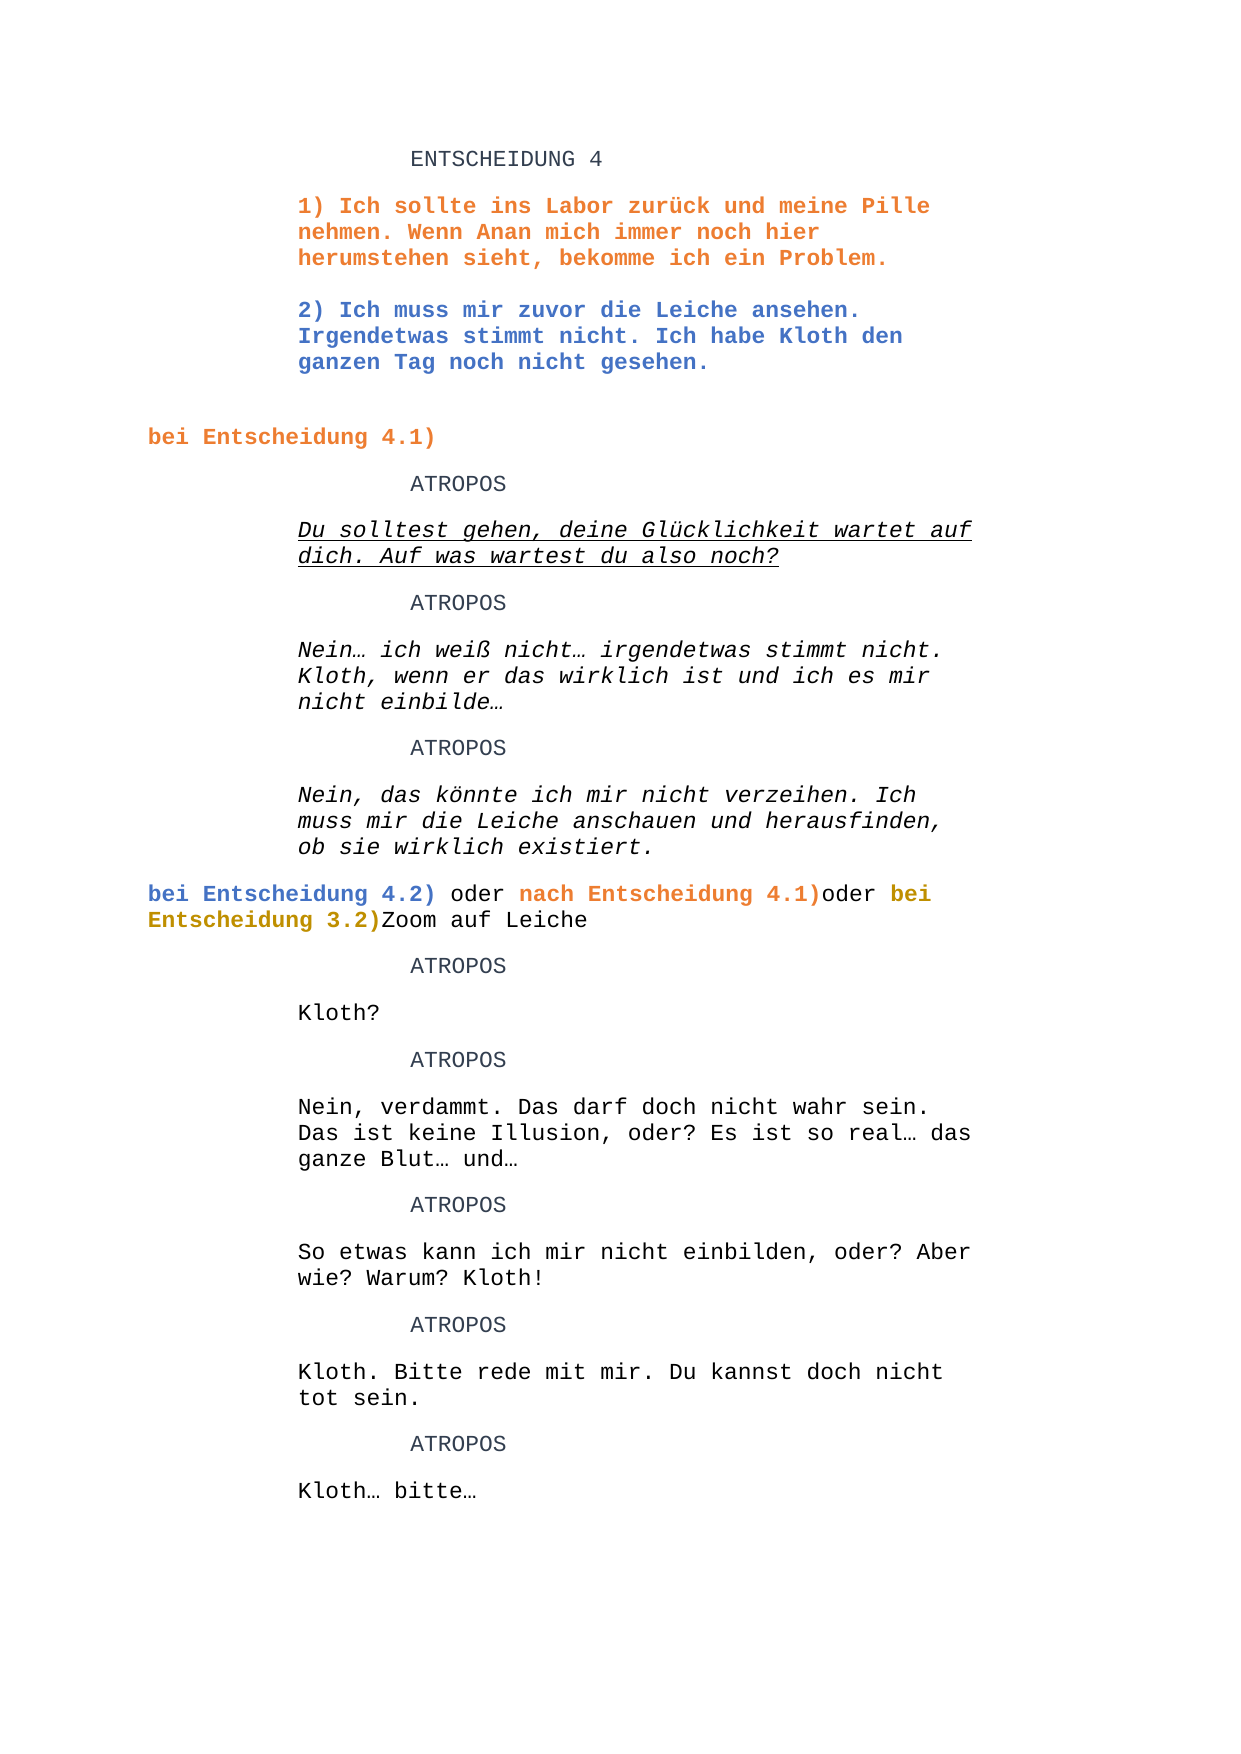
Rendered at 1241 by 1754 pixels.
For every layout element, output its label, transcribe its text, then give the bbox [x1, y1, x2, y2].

text Atropos [410, 1313, 980, 1339]
text Kloth… bitte… [298, 1479, 980, 1506]
text Nein… ich weiß nicht… irgendetwas stimmt nicht. Kloth, wenn er das wirklich ist und ich es mir nicht einbilde… [298, 638, 980, 716]
text Atropos [410, 591, 980, 617]
text 1) Ich sollte ins Labor zurück und meine Pille nehmen. Wenn Anan mich immer noch hier herumstehen sieht, bekomme ich ein Problem. 2) Ich muss mir zuvor die Leiche ansehen. Irgendetwas stimmt nicht. Ich habe Kloth den ganzen Tag noch nicht gesehen. [298, 194, 980, 404]
text Atropos [410, 1048, 980, 1074]
text Entscheidung 4 [410, 148, 980, 173]
text So etwas kann ich mir nicht einbilden, oder? Aber wie? Warum? Kloth! [298, 1241, 980, 1292]
text Nein, das könnte ich mir nicht verzeihen. Ich muss mir die Leiche anschauen und herausfinden, ob sie wirklich existiert. [298, 783, 980, 861]
text Du solltest gehen, deine Glücklichkeit wartet auf dich. Auf was wartest du also noch? [298, 519, 980, 571]
text Atropos [410, 472, 980, 498]
text Kloth. Bitte rede mit mir. Du kannst doch nicht tot sein. [298, 1360, 980, 1412]
text bei Entscheidung 4.2) oder nach Entscheidung 4.1)oder bei Entscheidung 3.2)Zoom auf Leiche [148, 882, 980, 934]
text bei Entscheidung 4.1) [148, 425, 980, 451]
text Kloth? [298, 1002, 980, 1028]
text Atropos [410, 1433, 980, 1459]
text Atropos [410, 1194, 980, 1220]
text Nein, verdammt. Das darf doch nicht wahr sein. Das ist keine Illusion, oder? Es ist so real… das ganze Blut… und… [298, 1095, 980, 1173]
text Atropos [410, 955, 980, 981]
text Atropos [410, 737, 980, 763]
